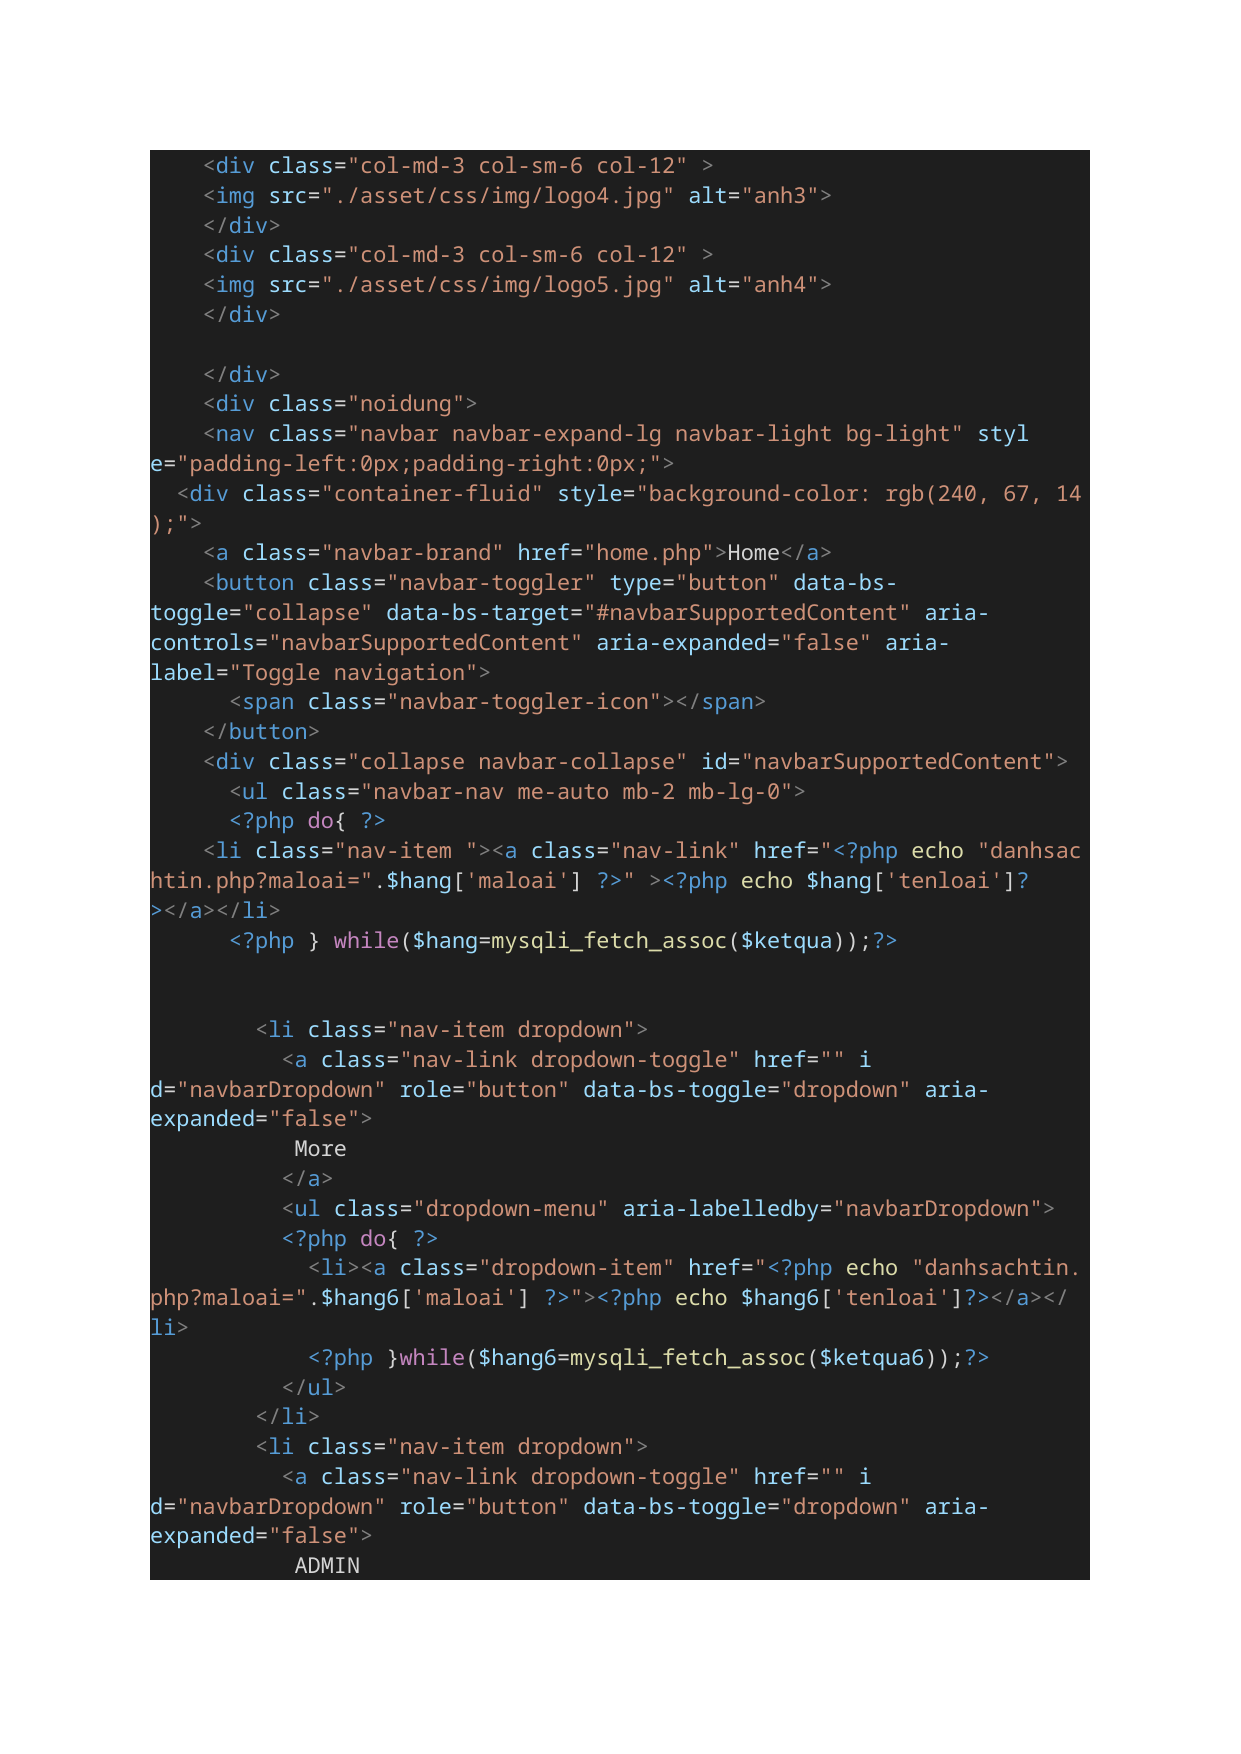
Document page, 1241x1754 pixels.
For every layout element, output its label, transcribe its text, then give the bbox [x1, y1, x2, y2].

text </div> [150, 299, 1090, 329]
text <div class="col-md-3 col-sm-6 col-12" > [150, 150, 1090, 180]
text <?php }while($hang6=mysqli_fetch_assoc($ketqua6));?> [150, 1342, 1090, 1371]
text <a class="navbar-brand" href="home.php">Home</a> [150, 537, 1090, 567]
text <li class="nav-item dropdown"> [150, 1431, 1090, 1461]
text <button class="navbar-toggler" type="button" data-bs-toggle="collapse" data-bs-target="#navbarSupportedContent" aria-controls="navbarSupportedContent" aria-expanded="false" aria-label="Toggle navigation"> [150, 567, 1090, 686]
text <div class="collapse navbar-collapse" id="navbarSupportedContent"> [150, 746, 1090, 776]
text ADMIN [150, 1550, 1090, 1580]
text <?php do{ ?> [150, 805, 1090, 835]
text <?php do{ ?> [150, 1222, 1090, 1252]
text <a class="nav-link dropdown-toggle" href="" id="navbarDropdown" role="button" data-bs-toggle="dropdown" aria-expanded="false"> [150, 1044, 1090, 1133]
text <ul class="dropdown-menu" aria-labelledby="navbarDropdown"> [150, 1193, 1090, 1222]
text </ul> [150, 1371, 1090, 1401]
text <li class="nav-item "><a class="nav-link" href="<?php echo "danhsachtin.php?maloai=".$hang['maloai'] ?>" ><?php echo $hang['tenloai']?></a></li> [150, 835, 1090, 924]
text </li> [150, 1401, 1090, 1431]
text <img src="./asset/css/img/logo4.jpg" alt="anh3"> [150, 180, 1090, 209]
text <a class="nav-link dropdown-toggle" href="" id="navbarDropdown" role="button" data-bs-toggle="dropdown" aria-expanded="false"> [150, 1461, 1090, 1550]
text <?php } while($hang=mysqli_fetch_assoc($ketqua));?> [150, 924, 1090, 954]
text <ul class="navbar-nav me-auto mb-2 mb-lg-0"> [150, 776, 1090, 805]
text <div class="noidung"> [150, 388, 1090, 418]
text </div> [150, 209, 1090, 239]
text <img src="./asset/css/img/logo5.jpg" alt="anh4"> [150, 269, 1090, 299]
text <li class="nav-item dropdown"> [150, 1014, 1090, 1044]
text <div class="container-fluid" style="background-color: rgb(240, 67, 14);"> [150, 478, 1090, 537]
text </div> [150, 358, 1090, 388]
text <li><a class="dropdown-item" href="<?php echo "danhsachtin.php?maloai=".$hang6['maloai'] ?>"><?php echo $hang6['tenloai']?></a></li> [150, 1252, 1090, 1342]
text <span class="navbar-toggler-icon"></span> [150, 686, 1090, 716]
text <nav class="navbar navbar-expand-lg navbar-light bg-light" style="padding-left:0px;padding-right:0px;"> [150, 418, 1090, 478]
text </a> [150, 1163, 1090, 1193]
text <div class="col-md-3 col-sm-6 col-12" > [150, 239, 1090, 269]
text More [150, 1133, 1090, 1163]
text </button> [150, 716, 1090, 746]
